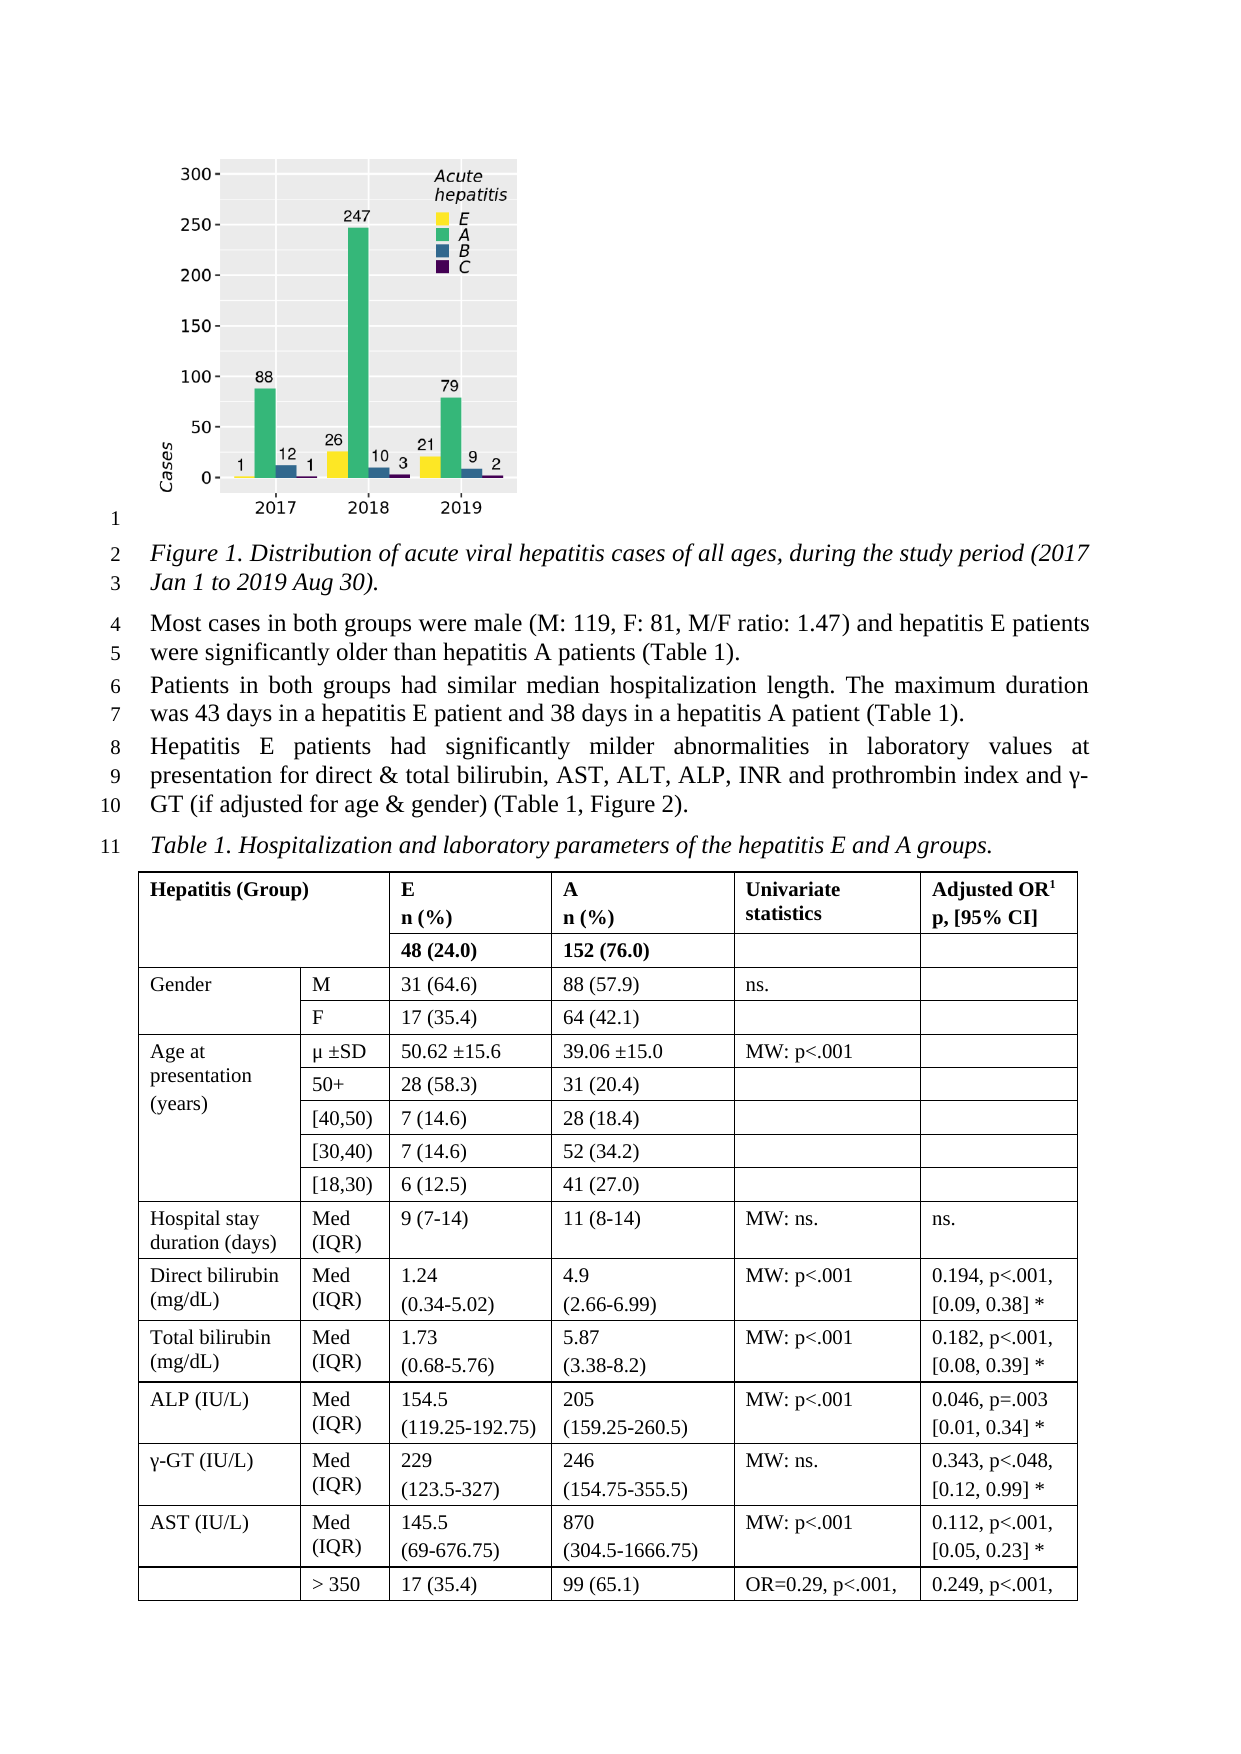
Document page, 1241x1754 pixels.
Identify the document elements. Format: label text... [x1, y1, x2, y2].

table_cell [735, 1568, 920, 1600]
table_cell [921, 1001, 1077, 1033]
table_header Univariate statistics [735, 873, 920, 933]
table_cell 7 (14.6) [390, 1101, 551, 1134]
picture [150, 150, 526, 526]
table_cell [735, 1068, 920, 1100]
table_cell Total bilirubin (mg/dL) [139, 1321, 300, 1381]
table_header E n (%) [390, 873, 551, 933]
table_cell 0.112, p<.001, [0.05, 0.23] * [921, 1506, 1077, 1566]
table_header Adjusted OR1 p, [95% CI] [921, 873, 1077, 933]
text Table 1. Hospitalization and laboratory parameters of the hepatitis E and A groups. [150, 830, 1090, 859]
table_cell 5.87 (3.38-8.2) [552, 1321, 734, 1381]
table_cell Med (IQR) [301, 1444, 389, 1505]
table_cell [735, 1135, 920, 1167]
table_cell 31 (64.6) [390, 968, 551, 1000]
table_cell 7 (14.6) [390, 1135, 551, 1167]
table_cell 39.06 ±15.0 [552, 1035, 734, 1067]
table_cell μ ±SD [301, 1035, 389, 1067]
table_cell 0.046, p=.003 [0.01, 0.34] * [921, 1383, 1077, 1443]
table_cell 4.9 (2.66-6.99) [552, 1259, 734, 1320]
table_cell Age at presentation (years) [139, 1035, 300, 1201]
table_cell Med (IQR) [301, 1321, 389, 1381]
table_cell M [301, 968, 389, 1000]
table_cell 17 (35.4) [390, 1001, 551, 1033]
table_cell 31 (20.4) [552, 1068, 734, 1100]
table_cell ALP (IU/L) [139, 1383, 300, 1443]
table_cell Med (IQR) [301, 1506, 389, 1566]
table_cell 154.5 (119.25-192.75) [390, 1383, 551, 1443]
table_cell MW: p<.001 [735, 1035, 920, 1067]
table_cell [18,30) [301, 1168, 389, 1201]
table_cell [921, 1135, 1077, 1167]
table_cell [921, 1101, 1077, 1134]
table_cell γ-GT (IU/L) [139, 1444, 300, 1505]
table_cell > 350 [301, 1568, 389, 1600]
table_cell Med (IQR) [301, 1383, 389, 1443]
table_cell [30,40) [301, 1135, 389, 1167]
table_cell AST (IU/L) [139, 1506, 300, 1566]
table_cell 0.194, p<.001, [0.09, 0.38] * [921, 1259, 1077, 1320]
table_cell 41 (27.0) [552, 1168, 734, 1201]
table_cell 152 (76.0) [552, 934, 734, 967]
text Most cases in both groups were male (M: 119, F: 81, M/F ratio: 1.47) and hepatitis E patients were significantly older than hepatitis A patients (Table 1). [150, 608, 1090, 666]
table_cell 246 (154.75-355.5) [552, 1444, 734, 1505]
table_cell MW: p<.001 [735, 1321, 920, 1381]
table_cell [921, 1068, 1077, 1100]
table_cell 205 (159.25-260.5) [552, 1383, 734, 1443]
table_cell MW: p<.001 [735, 1383, 920, 1443]
table_cell 9 (7-14) [390, 1202, 551, 1258]
table_header Hepatitis (Group) [139, 873, 389, 967]
table_cell [735, 1101, 920, 1134]
table_cell Direct bilirubin (mg/dL) [139, 1259, 300, 1320]
table_cell MW: p<.001 [735, 1259, 920, 1320]
table_cell [735, 1168, 920, 1201]
table_cell 99 (65.1) [552, 1568, 734, 1600]
table_cell [40,50) [301, 1101, 389, 1134]
table_cell 88 (57.9) [552, 968, 734, 1000]
text Figure 1. Distribution of acute viral hepatitis cases of all ages, during the study period (2017 Jan 1 to 2019 Aug 30). [150, 538, 1090, 596]
table_cell [139, 1568, 300, 1600]
table_cell 0.343, p<.048, [0.12, 0.99] * [921, 1444, 1077, 1505]
table_cell MW: p<.001 [735, 1506, 920, 1566]
table_cell 6 (12.5) [390, 1168, 551, 1201]
text Patients in both groups had similar median hospitalization length. The maximum duration was 43 days in a hepatitis E patient and 38 days in a hepatitis A patient (Table 1). [150, 670, 1090, 727]
table_cell 1.73 (0.68-5.76) [390, 1321, 551, 1381]
table_cell F [301, 1001, 389, 1033]
table_cell 870 (304.5-1666.75) [552, 1506, 734, 1566]
table_cell MW: ns. [735, 1444, 920, 1505]
table_cell [735, 934, 920, 967]
table_cell 52 (34.2) [552, 1135, 734, 1167]
table_cell 50+ [301, 1068, 389, 1100]
table_cell [921, 1035, 1077, 1067]
table_cell Hospital stay duration (days) [139, 1202, 300, 1258]
table_header A n (%) [552, 873, 734, 933]
table_cell 0.182, p<.001, [0.08, 0.39] * [921, 1321, 1077, 1381]
table_cell 64 (42.1) [552, 1001, 734, 1033]
table_cell ns. [921, 1202, 1077, 1258]
table_cell [921, 1168, 1077, 1201]
table_cell 145.5 (69-676.75) [390, 1506, 551, 1566]
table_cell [921, 1568, 1077, 1600]
table_cell [921, 934, 1077, 967]
table_cell Gender [139, 968, 300, 1033]
table_cell Med (IQR) [301, 1202, 389, 1258]
table_cell ns. [735, 968, 920, 1000]
table_cell 28 (58.3) [390, 1068, 551, 1100]
table_cell Med (IQR) [301, 1259, 389, 1320]
table_cell 28 (18.4) [552, 1101, 734, 1134]
table_cell 1.24 (0.34-5.02) [390, 1259, 551, 1320]
table_cell [735, 1001, 920, 1033]
table_cell 48 (24.0) [390, 934, 551, 967]
table_cell 50.62 ±15.6 [390, 1035, 551, 1067]
text Hepatitis E patients had significantly milder abnormalities in laboratory values at presentation for direct & total bilirubin, AST, ALT, ALP, INR and prothrombin index and γ-GT (if adjusted for age & gender) (Table 1, Figure 2). [150, 731, 1090, 818]
table_cell 17 (35.4) [390, 1568, 551, 1600]
table_cell MW: ns. [735, 1202, 920, 1258]
table_cell 11 (8-14) [552, 1202, 734, 1258]
table_cell 229 (123.5-327) [390, 1444, 551, 1505]
table_cell [921, 968, 1077, 1000]
